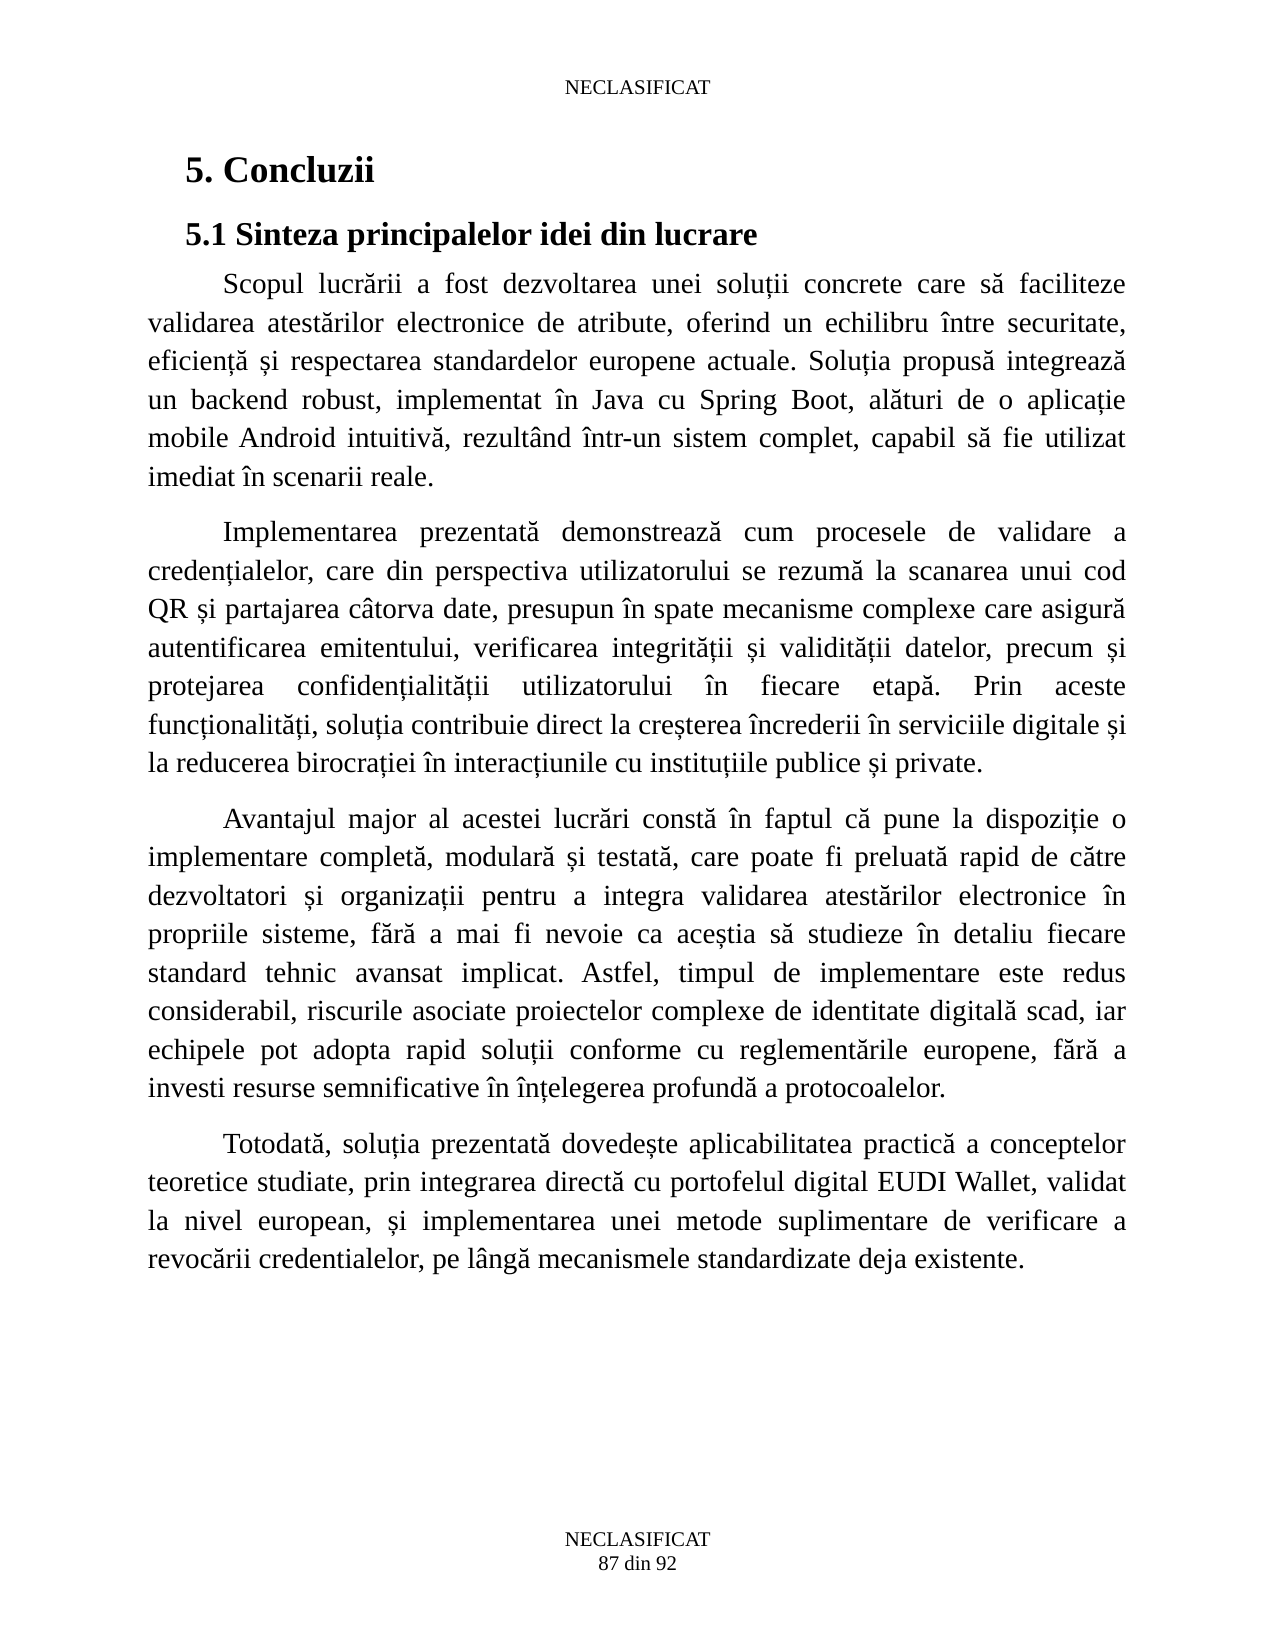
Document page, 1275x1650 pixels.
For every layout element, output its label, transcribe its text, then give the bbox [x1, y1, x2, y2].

subtitle Sinteza principalelor idei din lucrare [185, 214, 1127, 252]
text Scopul lucrării a fost dezvoltarea unei soluții concrete care să faciliteze validarea atestărilor electronice de atribute, oferind un echilibru între securitate, eficiență și respectarea standardelor europene actuale. Soluția propusă integrează un backend robust, implementat în Java cu Spring Boot, alături de o aplicație mobile Android intuitivă, rezultând într-un sistem complet, capabil să fie utilizat imediat în scenarii reale. [148, 266, 1127, 493]
text Totodată, soluția prezentată dovedește aplicabilitatea practică a conceptelor teoretice studiate, prin integrarea directă cu portofelul digital EUDI Wallet, validat la nivel european, și implementarea unei metode suplimentare de verificare a revocării credentialelor, pe lângă mecanismele standardizate deja existente. [148, 1126, 1127, 1275]
subtitle Concluzii [185, 148, 1127, 191]
text Avantajul major al acestei lucrări constă în faptul că pune la dispoziție o implementare completă, modulară și testată, care poate fi preluată rapid de către dezvoltatori și organizații pentru a integra validarea atestărilor electronice în propriile sisteme, fără a mai fi nevoie ca aceștia să studieze în detaliu fiecare standard tehnic avansat implicat. Astfel, timpul de implementare este redus considerabil, riscurile asociate proiectelor complexe de identitate digitală scad, iar echipele pot adopta rapid soluții conforme cu reglementările europene, fără a investi resurse semnificative în înțelegerea profundă a protocoalelor. [148, 801, 1127, 1104]
text Implementarea prezentată demonstrează cum procesele de validare a credențialelor, care din perspectiva utilizatorului se rezumă la scanarea unui cod QR și partajarea câtorva date, presupun în spate mecanisme complexe care asigură autentificarea emitentului, verificarea integrității și validității datelor, precum și protejarea confidențialității utilizatorului în fiecare etapă. Prin aceste funcționalități, soluția contribuie direct la creșterea încrederii în serviciile digitale și la reducerea birocrației în interacțiunile cu instituțiile publice și private. [148, 514, 1127, 779]
